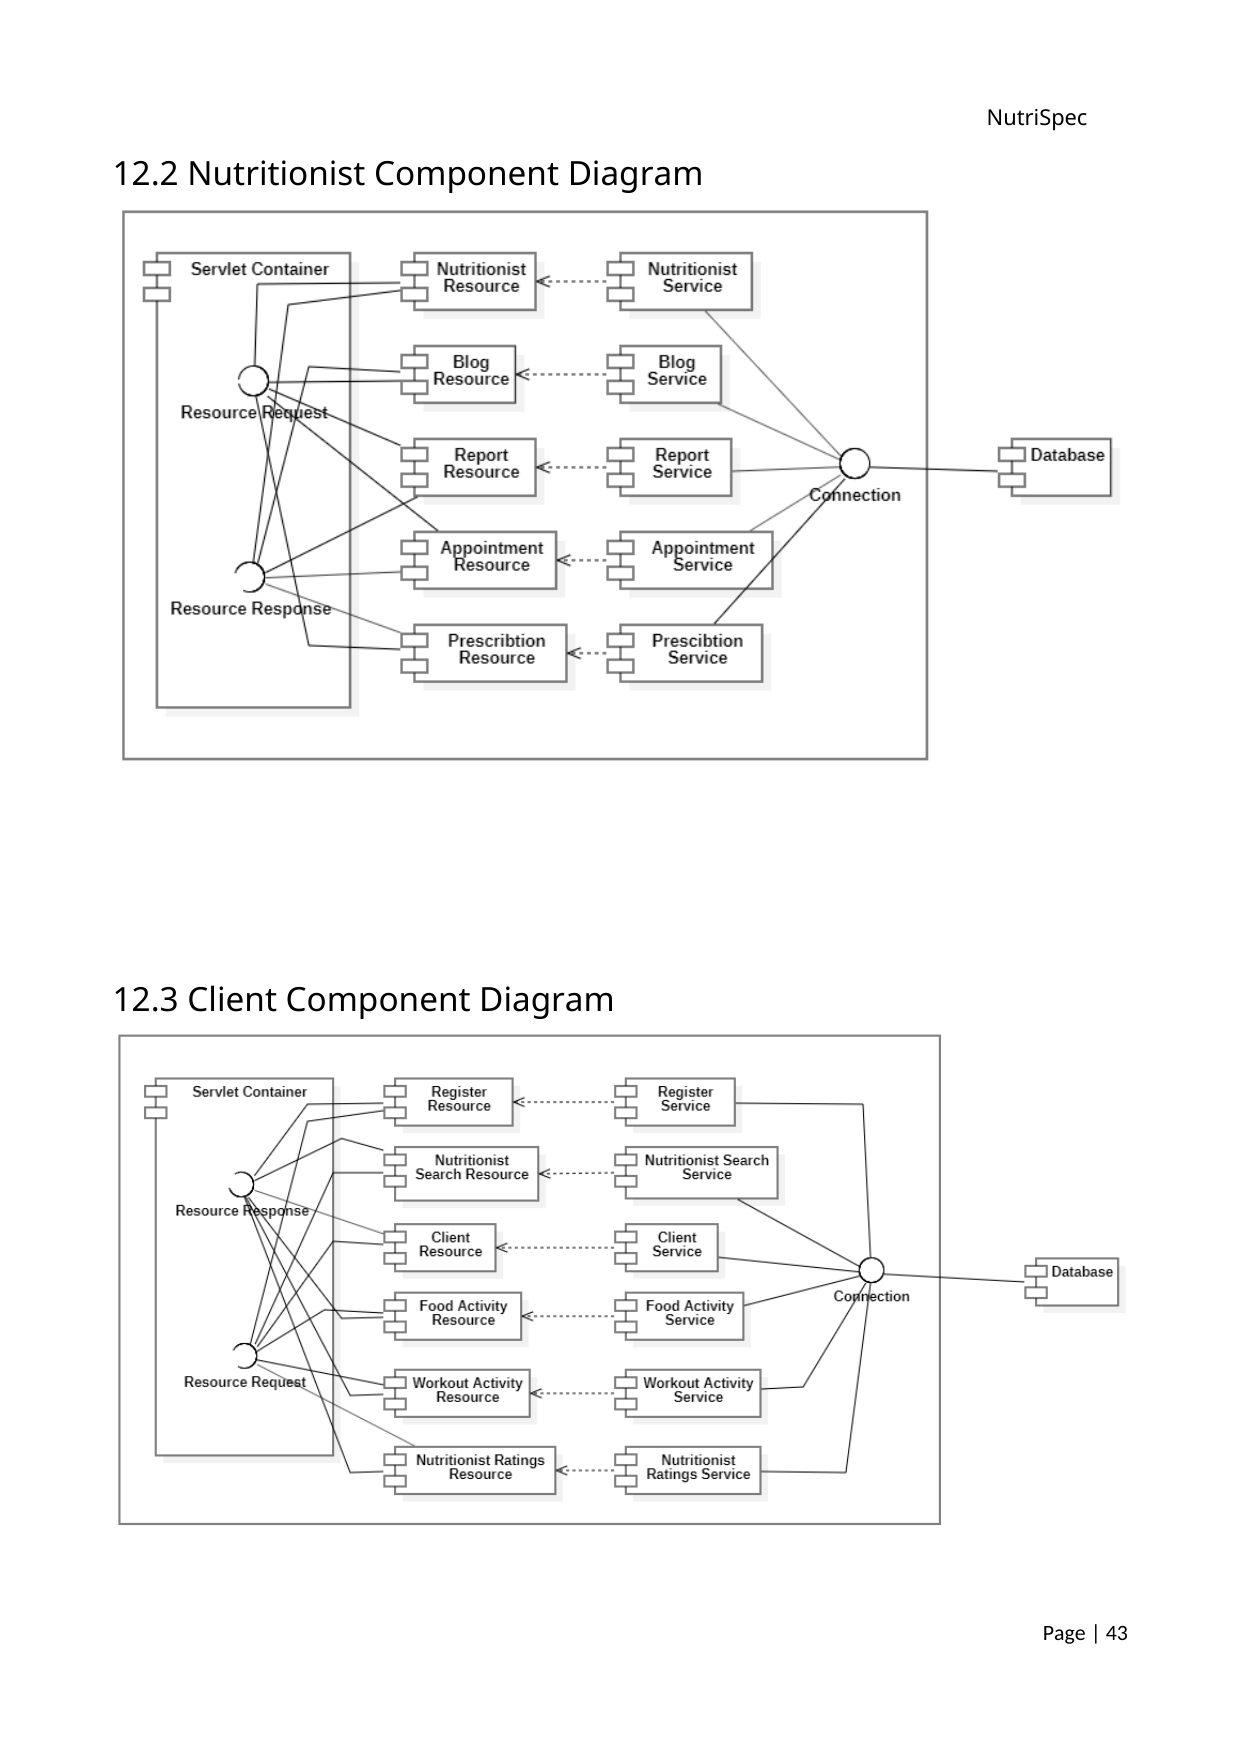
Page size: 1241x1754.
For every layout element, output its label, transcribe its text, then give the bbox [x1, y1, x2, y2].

subtitle 12.3 Client Component Diagram [112, 976, 1128, 1022]
picture [112, 1025, 1128, 1539]
picture [112, 199, 1128, 776]
subtitle 12.2 Nutritionist Component Diagram [112, 150, 1128, 195]
